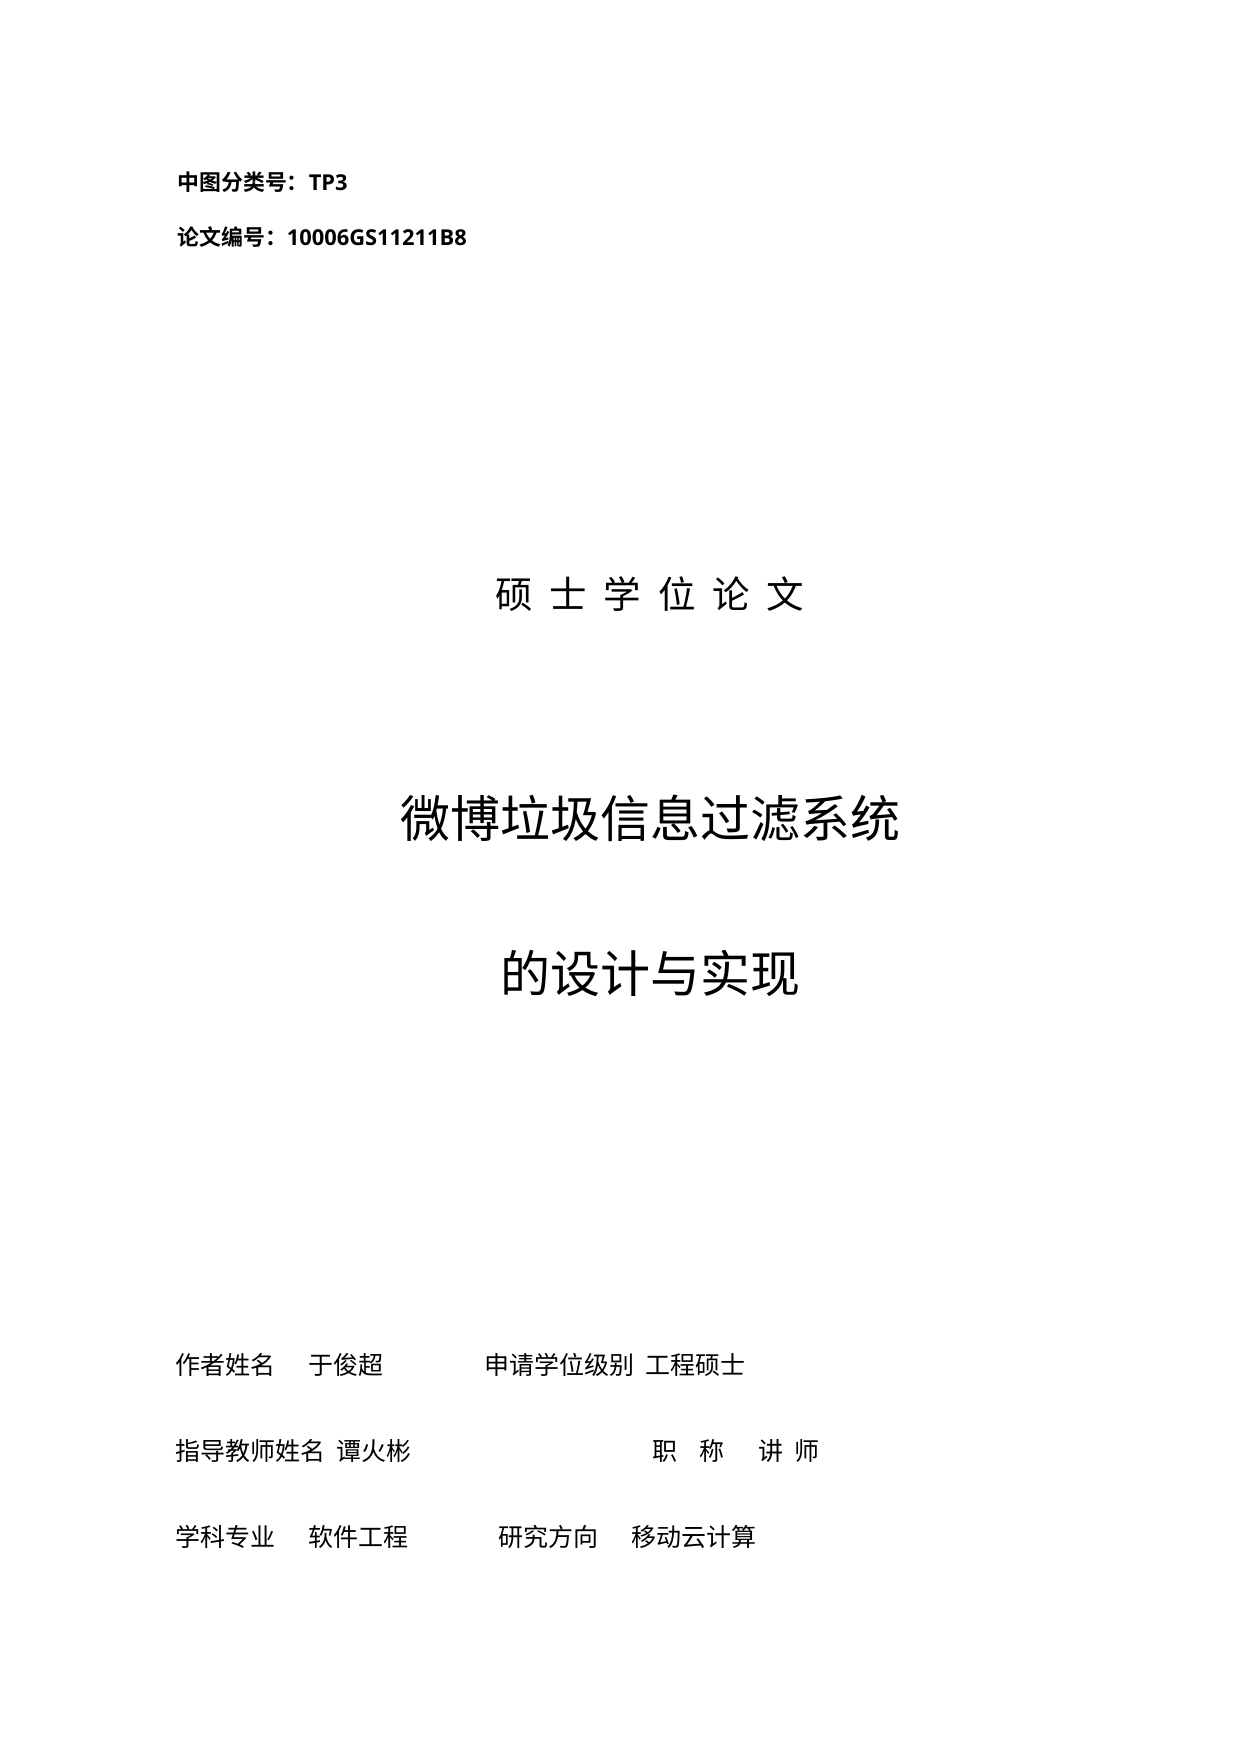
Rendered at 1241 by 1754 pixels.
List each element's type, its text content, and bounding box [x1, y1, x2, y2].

text 硕 士 学 位 论 文 [177, 558, 1122, 626]
text 中图分类号：TP3 [177, 164, 1122, 198]
text 微博垃圾信息过滤系统 [177, 765, 1122, 867]
text 的设计与实现 [177, 920, 1122, 1022]
text 指导教师姓名 谭火彬 职 称 讲 师 [175, 1416, 1122, 1484]
text 论文编号：10006GS11211B8 [177, 219, 1122, 253]
text 学科专业 软件工程 研究方向 移动云计算 [175, 1502, 1122, 1570]
text 作者姓名 于俊超 申请学位级别 工程硕士 [175, 1330, 1122, 1398]
